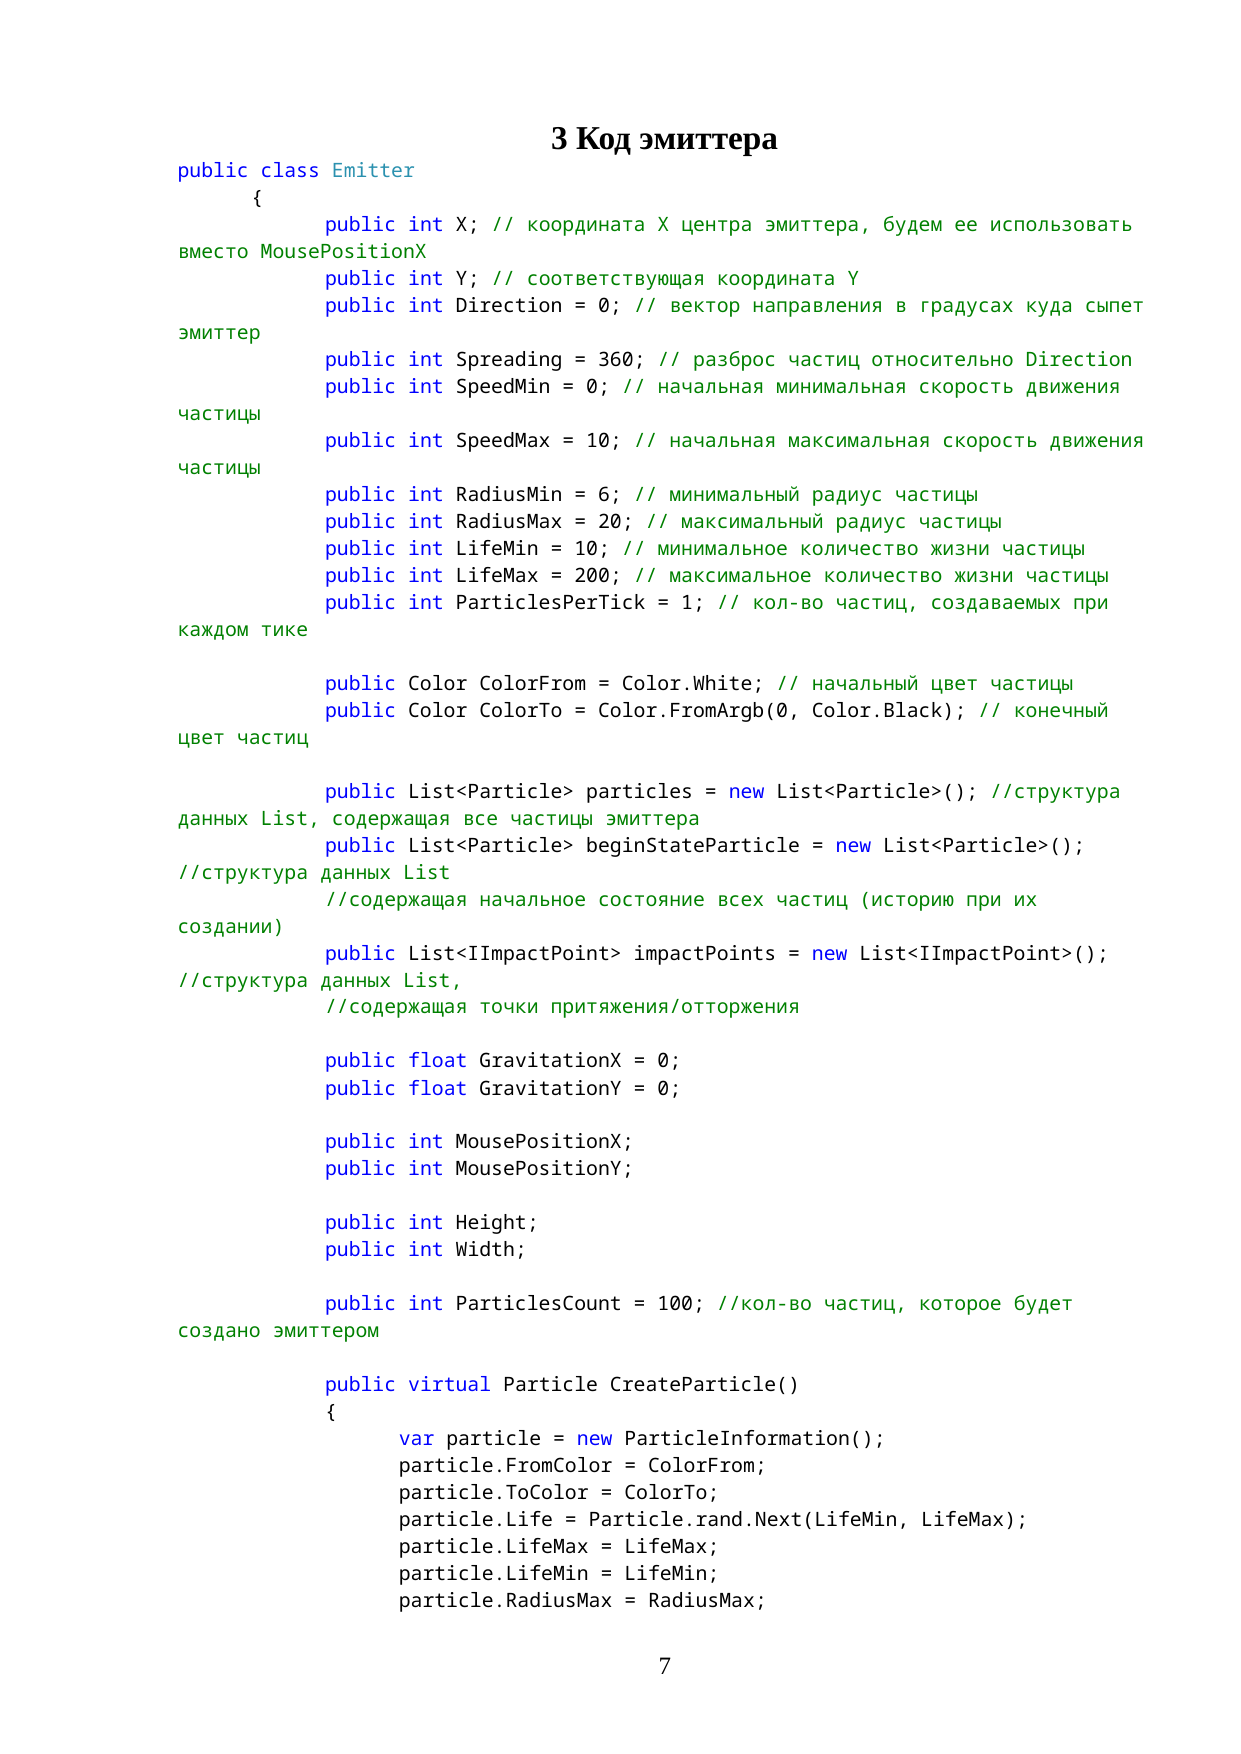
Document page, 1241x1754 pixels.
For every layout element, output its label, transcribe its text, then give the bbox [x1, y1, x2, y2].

text public int Height; [177, 1209, 1152, 1236]
text public class Emitter [177, 156, 1152, 183]
text public int MousePositionX; [177, 1128, 1152, 1155]
text public int SpeedMax = 10; // начальная максимальная скорость движения частицы [177, 426, 1152, 480]
text public int Width; [177, 1236, 1152, 1263]
text 3 Код эмиттера [177, 118, 1152, 156]
text public float GravitationX = 0; [177, 1047, 1152, 1074]
text public List<Particle> beginStateParticle = new List<Particle>(); //структура данных List [177, 831, 1152, 885]
text public int LifeMax = 200; // максимальное количество жизни частицы [177, 561, 1152, 588]
text public virtual Particle CreateParticle() [177, 1371, 1152, 1397]
text particle.FromColor = ColorFrom; [177, 1451, 1152, 1478]
text public int RadiusMin = 6; // минимальный радиус частицы [177, 480, 1152, 507]
text public Color ColorTo = Color.FromArgb(0, Color.Black); // конечный цвет частиц [177, 696, 1152, 750]
text var particle = new ParticleInformation(); [177, 1424, 1152, 1451]
text public int Direction = 0; // вектор направления в градусах куда сыпет эмиттер [177, 291, 1152, 345]
text public int RadiusMax = 20; // максимальный радиус частицы [177, 507, 1152, 534]
text public int Y; // соответствующая координата Y [177, 264, 1152, 291]
text //содержащая начальное состояние всех частиц (историю при их создании) [177, 885, 1152, 939]
text public int ParticlesCount = 100; //кол-во частиц, которое будет создано эмиттером [177, 1289, 1152, 1343]
text particle.LifeMax = LifeMax; [177, 1532, 1152, 1559]
text public Color ColorFrom = Color.White; // начальный цвет частицы [177, 669, 1152, 696]
text public List<Particle> particles = new List<Particle>(); //структура данных List, содержащая все частицы эмиттера [177, 777, 1152, 831]
text public int LifeMin = 10; // минимальное количество жизни частицы [177, 534, 1152, 561]
text public int Spreading = 360; // разброс частиц относительно Direction [177, 345, 1152, 372]
text particle.ToColor = ColorTo; [177, 1478, 1152, 1505]
text public float GravitationY = 0; [177, 1074, 1152, 1101]
text { [177, 1397, 1152, 1424]
text particle.RadiusMax = RadiusMax; [177, 1586, 1152, 1613]
text particle.LifeMin = LifeMin; [177, 1559, 1152, 1586]
text public List<IImpactPoint> impactPoints = new List<IImpactPoint>(); //структура данных List, [177, 939, 1152, 993]
text public int ParticlesPerTick = 1; // кол-во частиц, создаваемых при каждом тике [177, 588, 1152, 642]
text { [177, 183, 1152, 210]
text public int MousePositionY; [177, 1155, 1152, 1182]
text //содержащая точки притяжения/отторжения [177, 993, 1152, 1020]
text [177, 1505, 1152, 1532]
text public int SpeedMin = 0; // начальная минимальная скорость движения частицы [177, 372, 1152, 426]
text public int X; // координата X центра эмиттера, будем ее использовать вместо MousePositionX [177, 210, 1152, 264]
